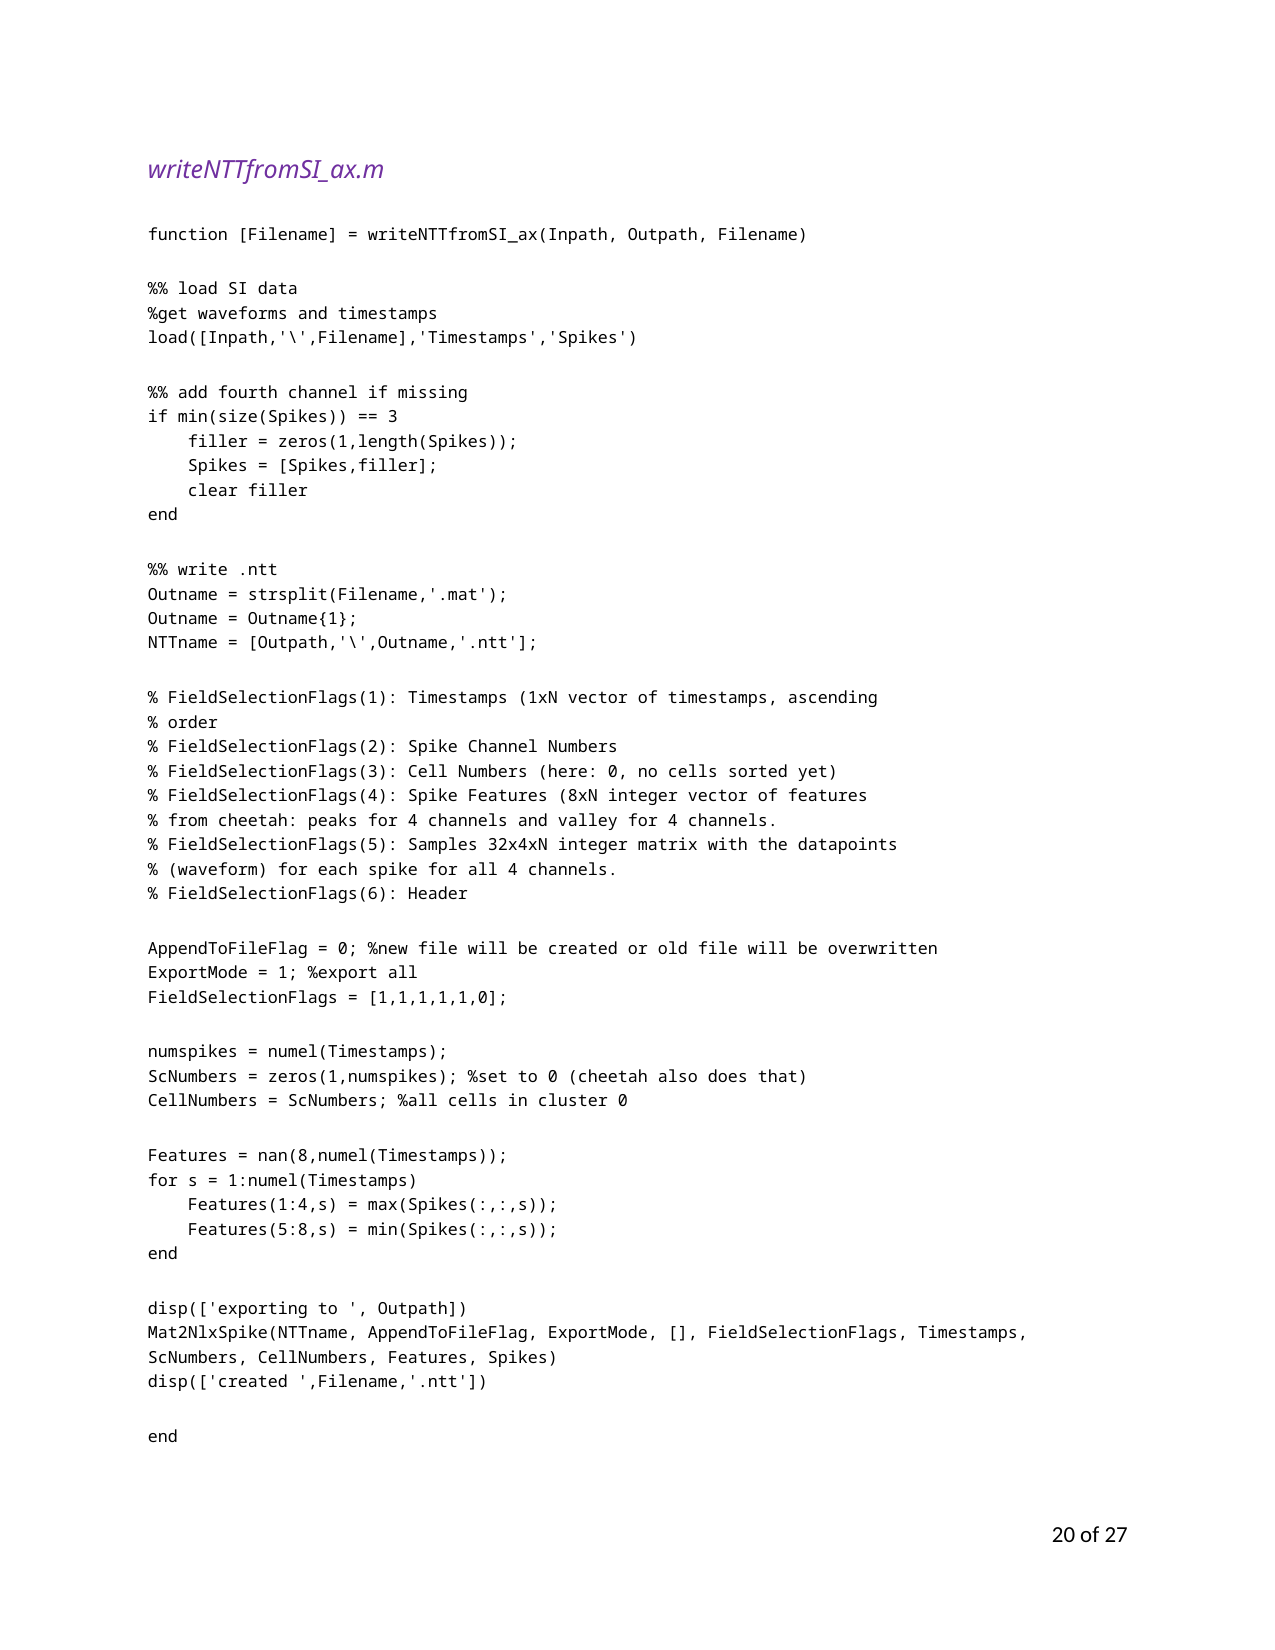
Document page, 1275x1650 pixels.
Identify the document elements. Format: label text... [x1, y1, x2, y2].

text ExportMode = 1; %export all [148, 961, 1127, 983]
text % (waveform) for each spike for all 4 channels. [148, 857, 1127, 880]
text AppendToFileFlag = 0; %new file will be created or old file will be overwritten [148, 936, 1127, 959]
text Features = nan(8,numel(Timestamps)); [148, 1144, 1127, 1166]
text %% write .ntt [148, 558, 1127, 580]
text FieldSelectionFlags = [1,1,1,1,1,0]; [148, 985, 1127, 1008]
text % FieldSelectionFlags(2): Spike Channel Numbers [148, 735, 1127, 757]
text NTTname = [Outpath,'\',Outname,'.ntt']; [148, 631, 1127, 654]
text for s = 1:numel(Timestamps) [148, 1168, 1127, 1191]
text Spikes = [Spikes,filler]; [148, 454, 1127, 477]
subtitle writeNTTfromSI_ax.m [148, 152, 1127, 186]
text %% add fourth channel if missing [148, 381, 1127, 403]
text end [148, 1242, 1127, 1264]
text Features(5:8,s) = min(Spikes(:,:,s)); [148, 1217, 1127, 1240]
text %get waveforms and timestamps [148, 301, 1127, 324]
text % FieldSelectionFlags(4): Spike Features (8xN integer vector of features [148, 784, 1127, 806]
text if min(size(Spikes)) == 3 [148, 405, 1127, 428]
text % from cheetah: peaks for 4 channels and valley for 4 channels. [148, 808, 1127, 831]
text load([Inpath,'\',Filename],'Timestamps','Spikes') [148, 326, 1127, 349]
text Mat2NlxSpike(NTTname, AppendToFileFlag, ExportMode, [], FieldSelectionFlags, Timestamps, ScNumbers, CellNumbers, Features, Spikes) [148, 1321, 1127, 1368]
text disp(['created ',Filename,'.ntt']) [148, 1370, 1127, 1392]
text disp(['exporting to ', Outpath]) [148, 1296, 1127, 1319]
text % FieldSelectionFlags(1): Timestamps (1xN vector of timestamps, ascending [148, 686, 1127, 708]
text Outname = strsplit(Filename,'.mat'); [148, 582, 1127, 605]
text filler = zeros(1,length(Spikes)); [148, 429, 1127, 452]
text CellNumbers = ScNumbers; %all cells in cluster 0 [148, 1089, 1127, 1112]
text % FieldSelectionFlags(3): Cell Numbers (here: 0, no cells sorted yet) [148, 759, 1127, 782]
text Outname = Outname{1}; [148, 607, 1127, 629]
text end [148, 503, 1127, 526]
text clear filler [148, 478, 1127, 501]
text % order [148, 710, 1127, 733]
text %% load SI data [148, 277, 1127, 300]
text % FieldSelectionFlags(6): Header [148, 882, 1127, 904]
text numspikes = numel(Timestamps); [148, 1040, 1127, 1063]
text function [Filename] = writeNTTfromSI_ax(Inpath, Outpath, Filename) [148, 222, 1127, 245]
text ScNumbers = zeros(1,numspikes); %set to 0 (cheetah also does that) [148, 1064, 1127, 1087]
text % FieldSelectionFlags(5): Samples 32x4xN integer matrix with the datapoints [148, 833, 1127, 855]
text Features(1:4,s) = max(Spikes(:,:,s)); [148, 1193, 1127, 1215]
text end [148, 1424, 1127, 1447]
